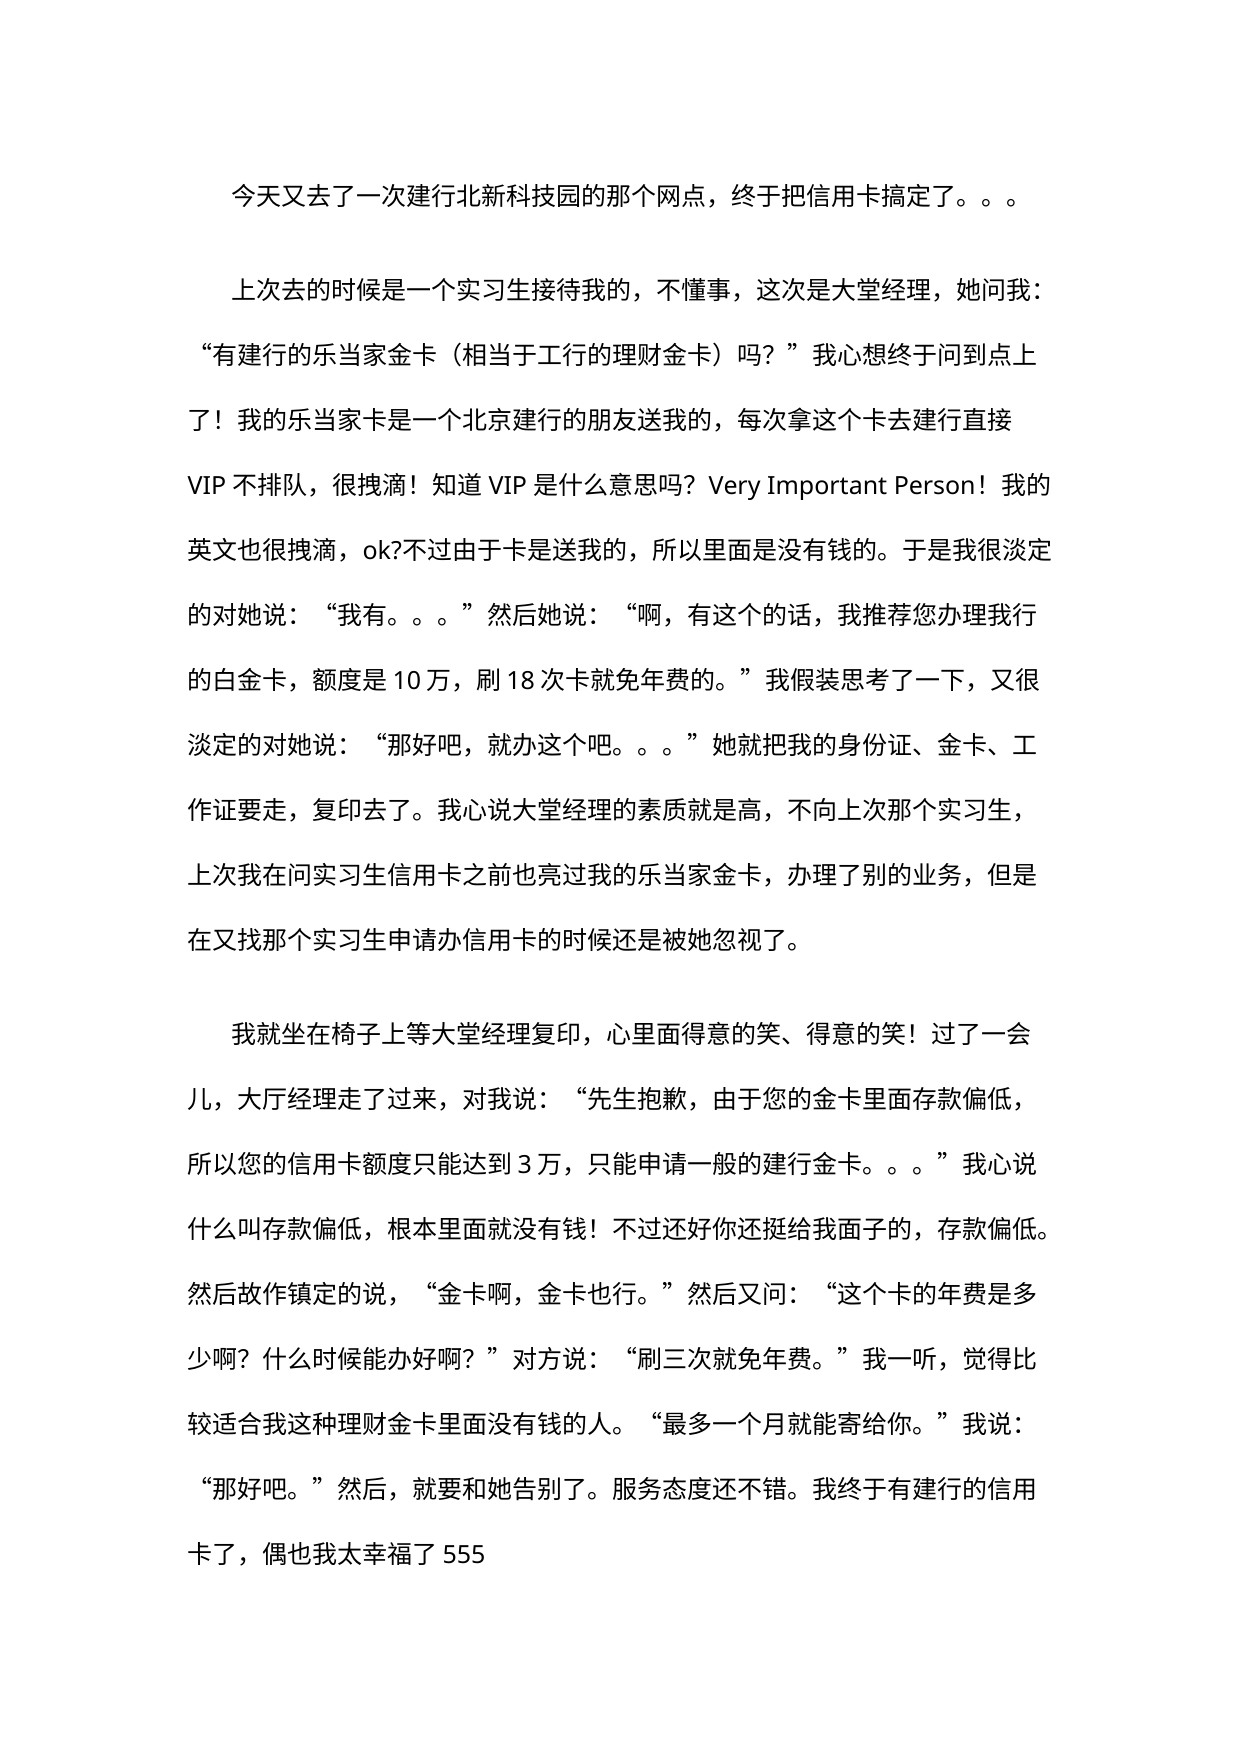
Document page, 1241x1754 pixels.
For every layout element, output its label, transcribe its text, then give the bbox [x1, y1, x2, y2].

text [187, 1000, 1053, 1585]
text 上次去的时候是一个实习生接待我的，不懂事，这次是大堂经理，她问我：“有建行的乐当家金卡（相当于工行的理财金卡）吗？”我心想终于问到点上了！我的乐当家卡是一个北京建行的朋友送我的，每次拿这个卡去建行直接 VIP 不排队，很拽滴！知道 VIP 是什么意思吗？Very Important Person！我的英文也很拽滴，ok?不过由于卡是送我的，所以里面是没有钱的。于是我很淡定的对她说：“我有。。。”然后她说：“啊，有这个的话，我推荐您办理我行的白金卡，额度是10万，刷18次卡就免年费的。”我假装思考了一下，又很淡定的对她说：“那好吧，就办这个吧。。。”她就把我的身份证、金卡、工作证要走，复印去了。我心说大堂经理的素质就是高，不向上次那个实习生，上次我在问实习生信用卡之前也亮过我的乐当家金卡，办理了别的业务，但是在又找那个实习生申请办信用卡的时候还是被她忽视了。 [187, 256, 1053, 971]
text 今天又去了一次建行北新科技园的那个网点，终于把信用卡搞定了。。。 [187, 162, 1053, 227]
